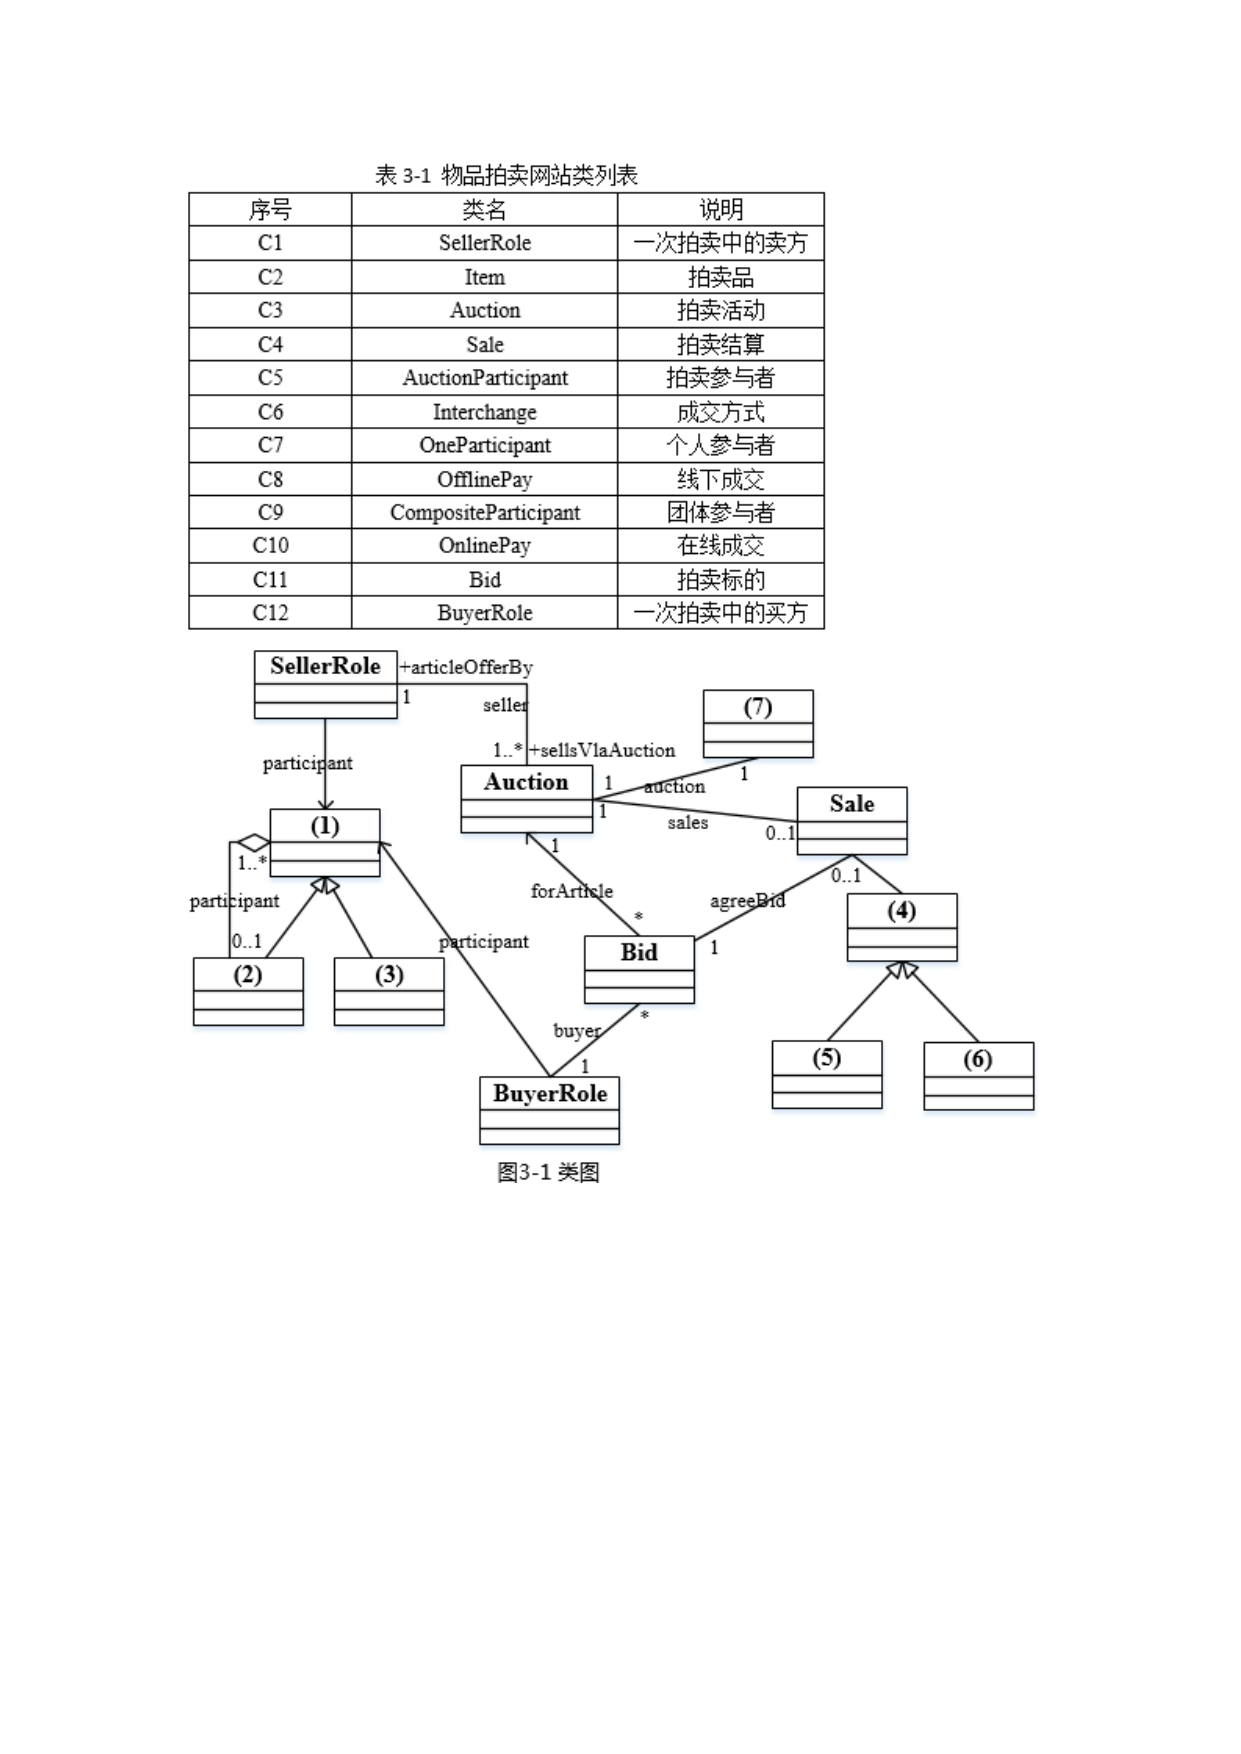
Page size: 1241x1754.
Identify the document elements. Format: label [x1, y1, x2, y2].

picture [187, 162, 830, 633]
picture [187, 649, 1038, 1183]
